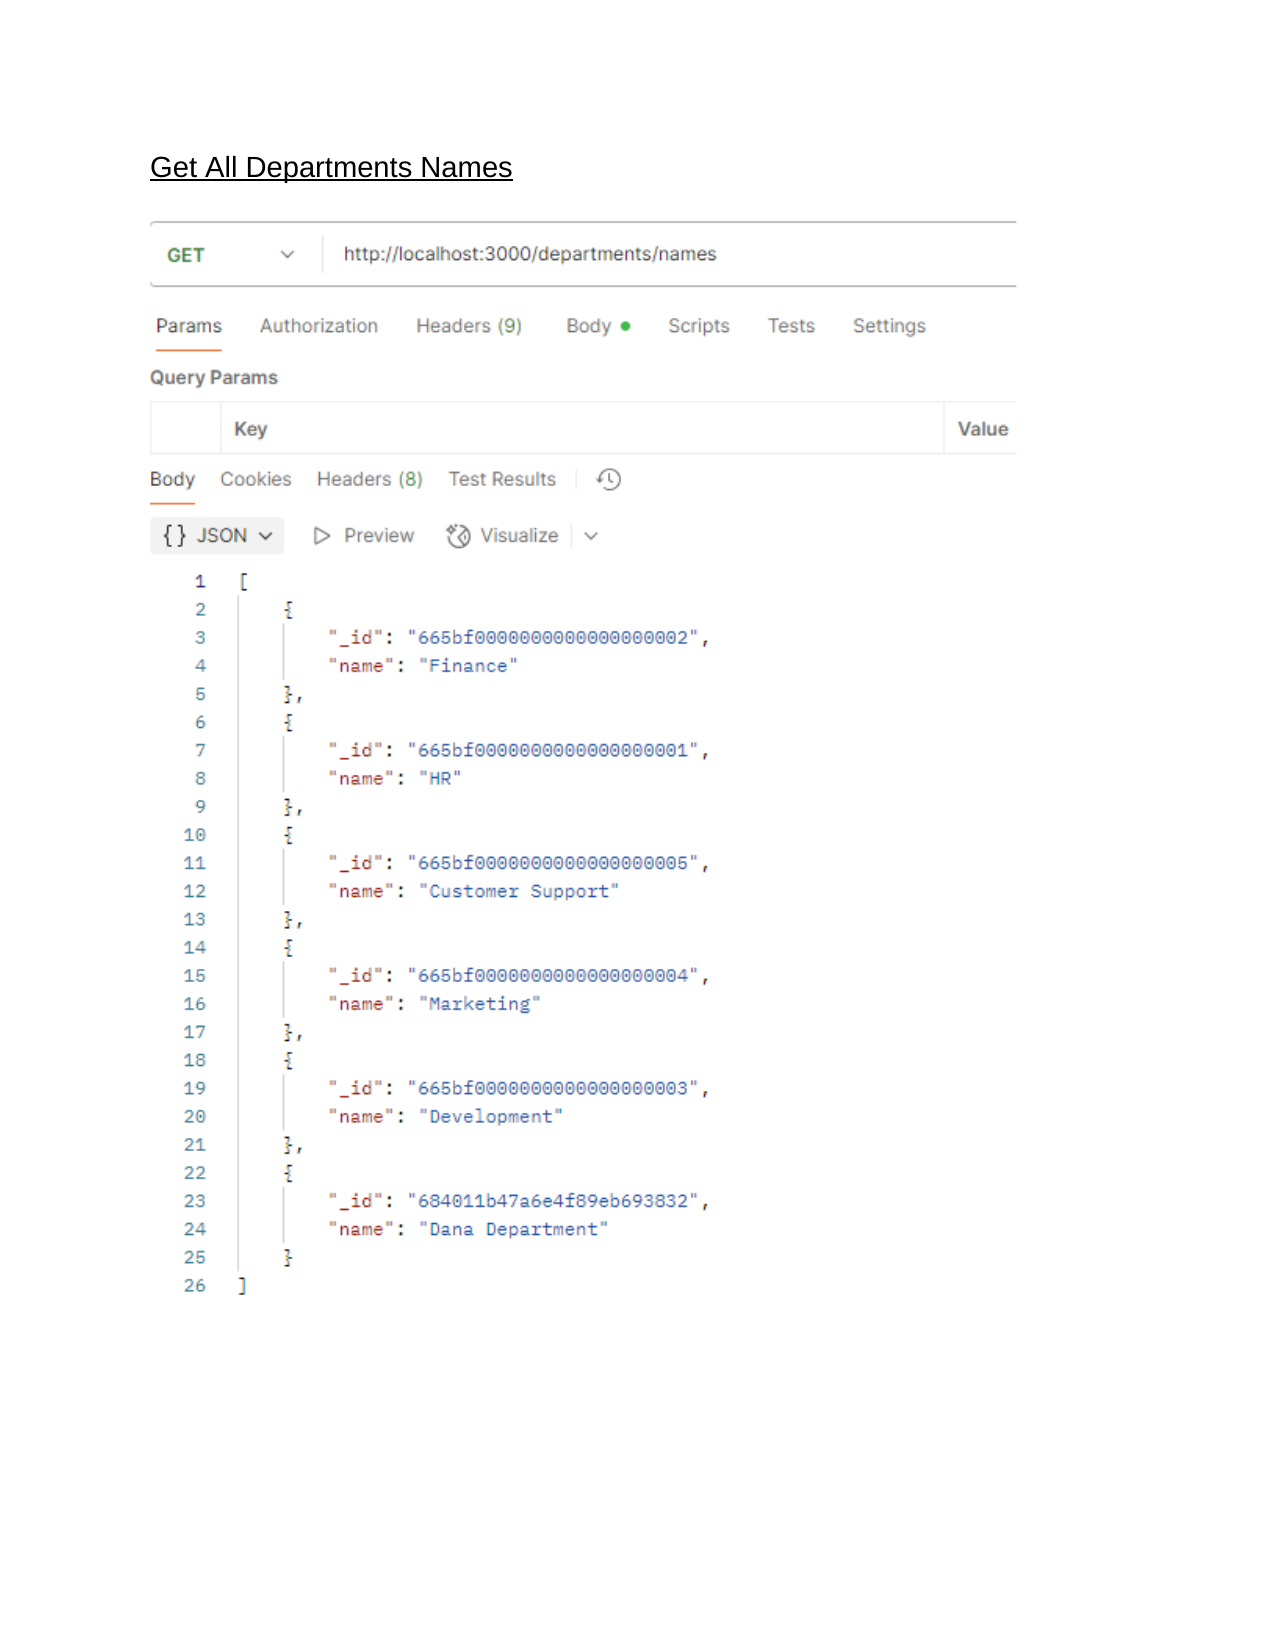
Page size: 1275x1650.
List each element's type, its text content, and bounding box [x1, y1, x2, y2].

text Get All Departments Names [150, 150, 1125, 183]
picture [150, 209, 1017, 1331]
